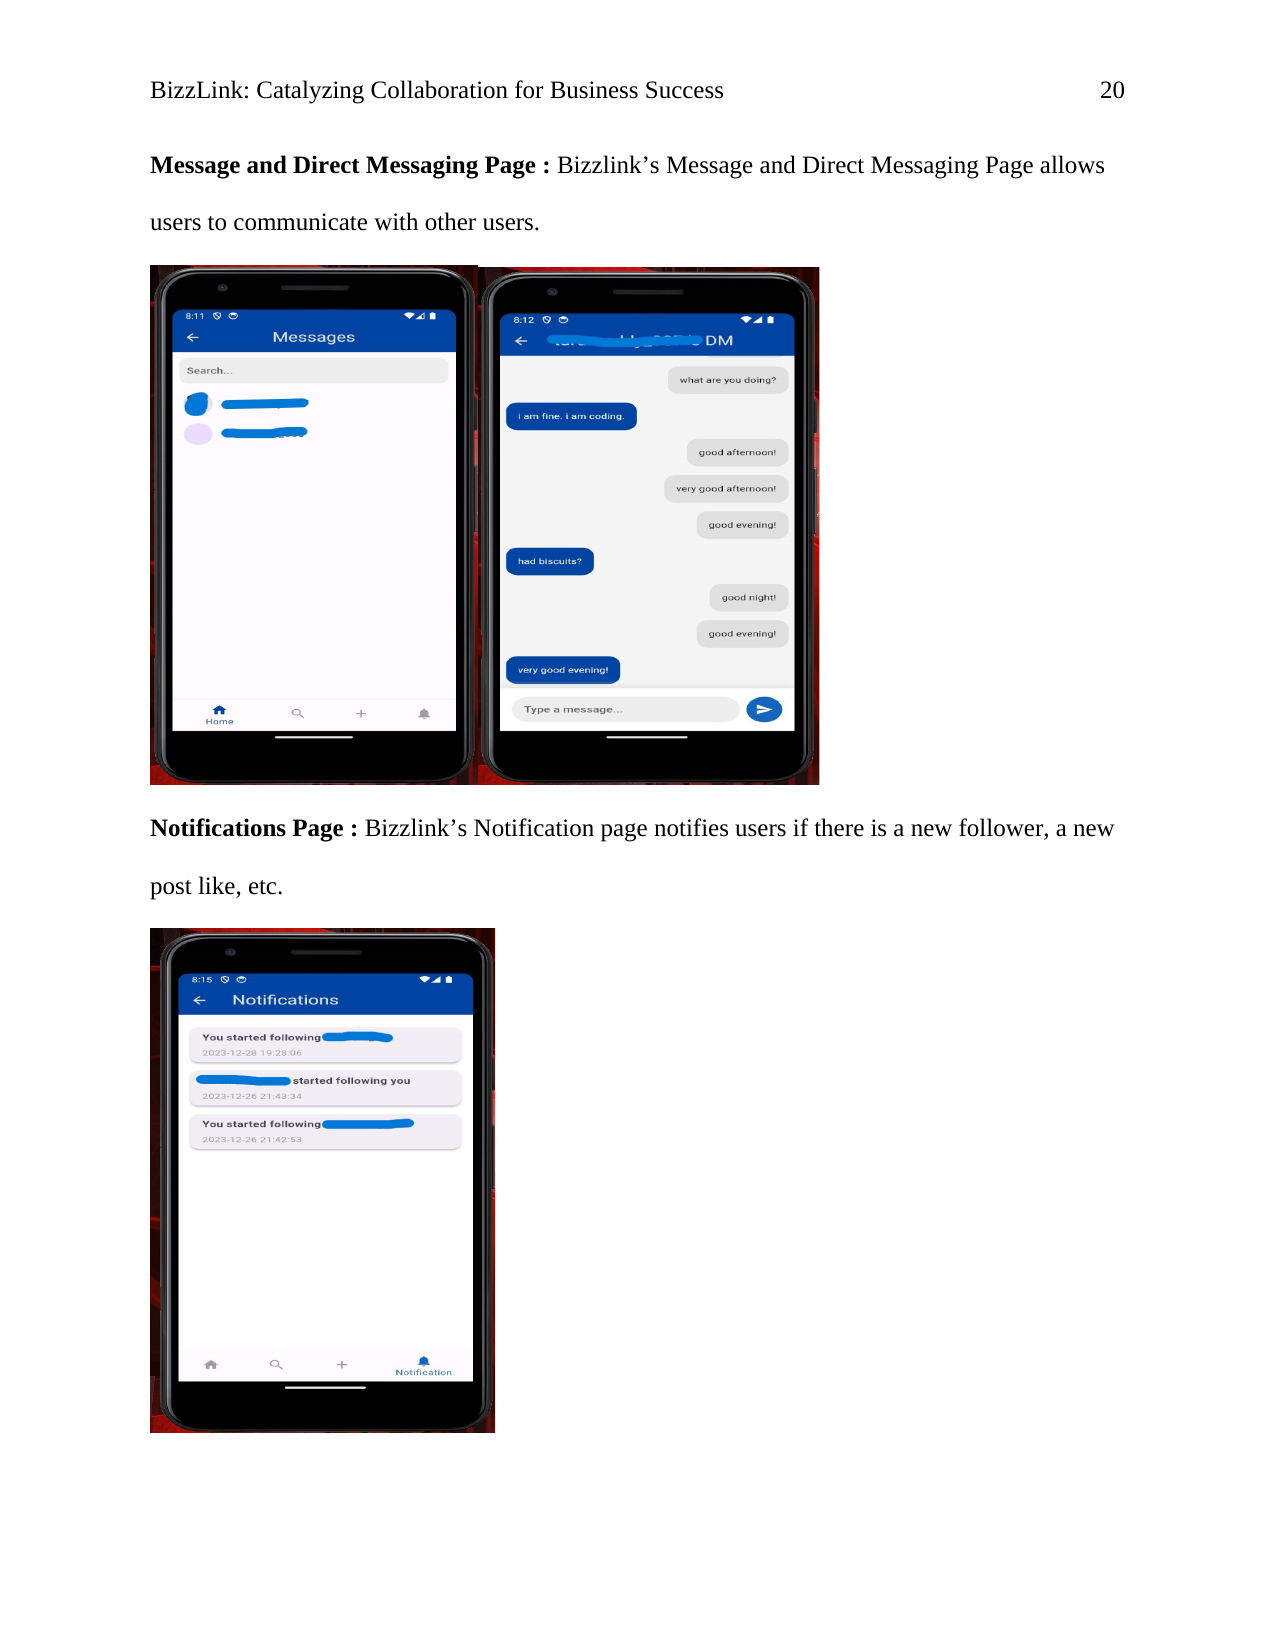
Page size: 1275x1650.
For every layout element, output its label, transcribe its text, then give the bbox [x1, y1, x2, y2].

picture [150, 928, 496, 1433]
text Notifications Page : Bizzlink’s Notification page notifies users if there is a new follower, a new post like, etc. [150, 813, 1125, 899]
text Message and Direct Messaging Page : Bizzlink’s Message and Direct Messaging Page allows users to communicate with other users. [150, 150, 1125, 236]
picture [150, 265, 820, 785]
